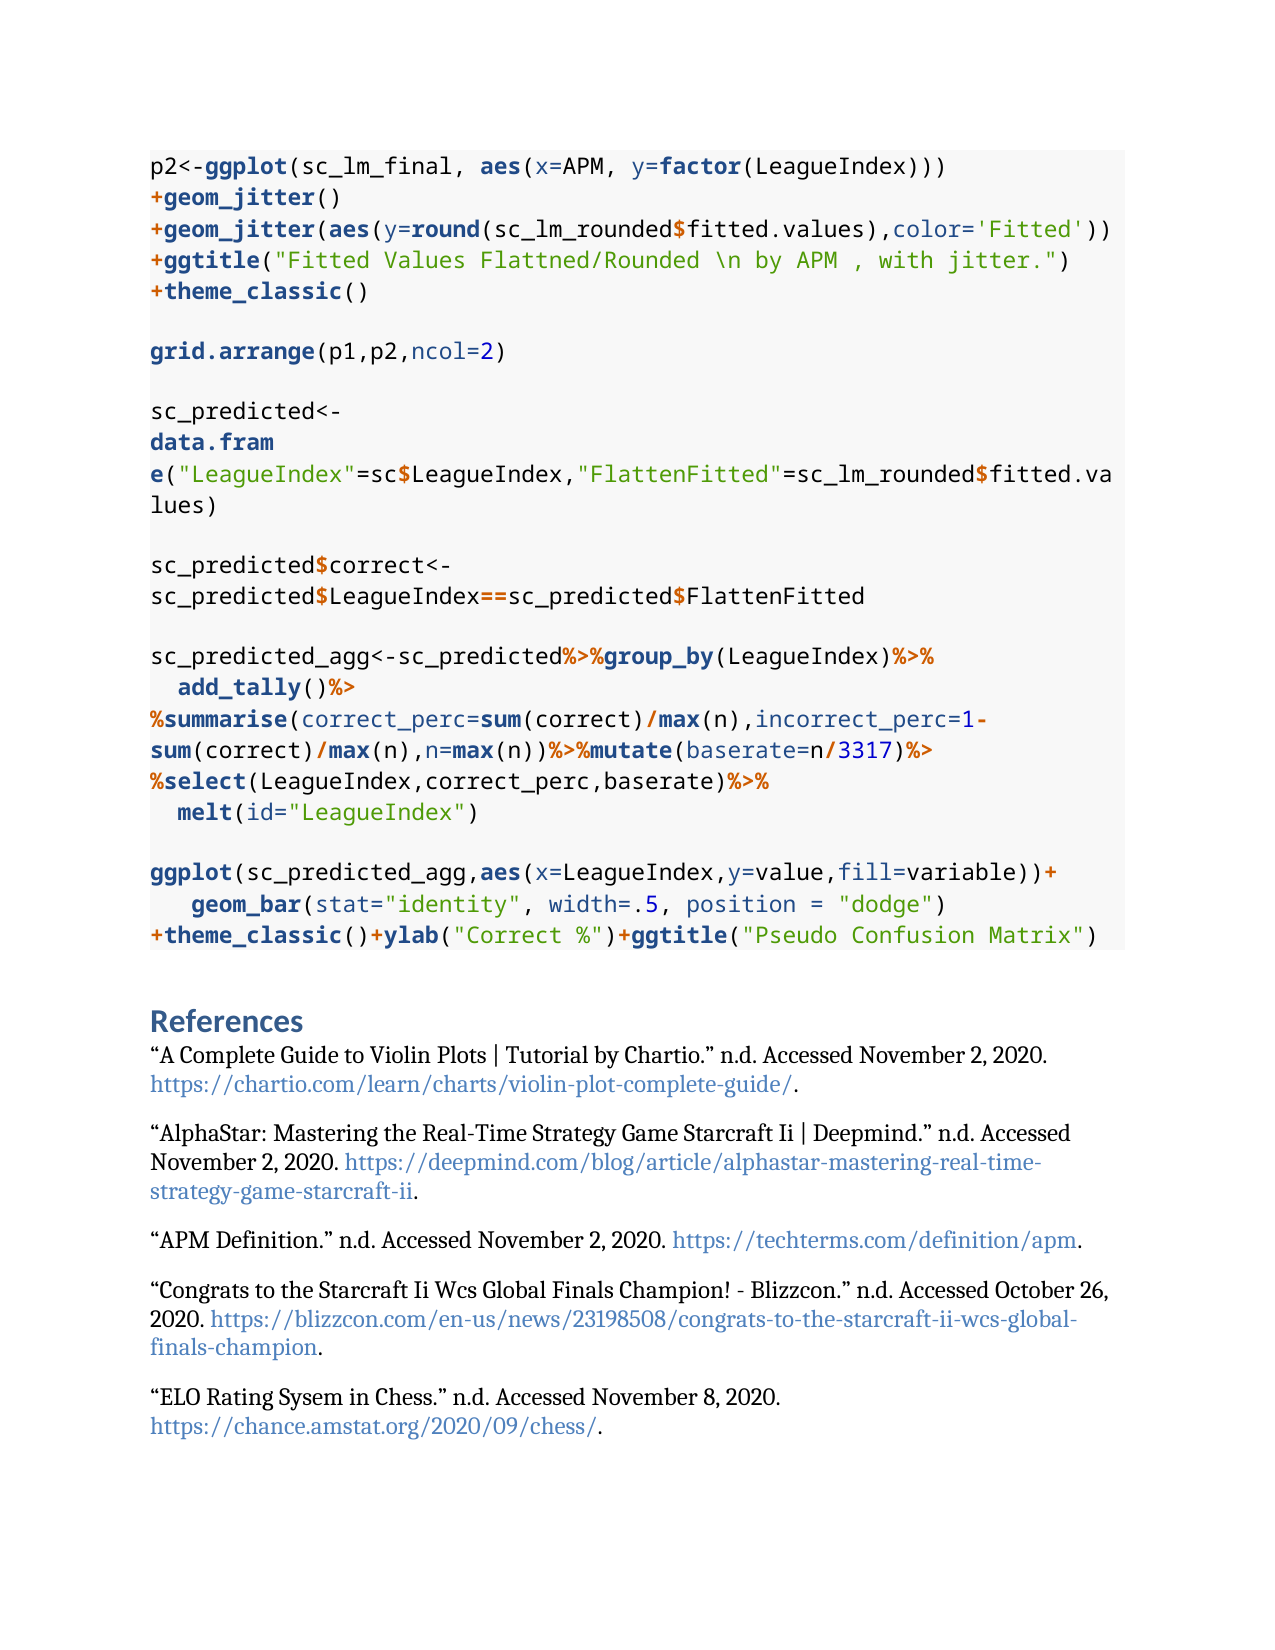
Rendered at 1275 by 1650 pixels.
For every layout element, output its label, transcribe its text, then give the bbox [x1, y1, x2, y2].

subtitle References [150, 1000, 1125, 1041]
text “AlphaStar: Mastering the Real-Time Strategy Game Starcraft Ii | Deepmind.” n.d. Accessed November 2, 2020. https://deepmind.com/blog/article/alphastar-mastering-real-time-strategy-game-starcraft-ii. [150, 1119, 1125, 1205]
text “ELO Rating Sysem in Chess.” n.d. Accessed November 8, 2020. https://chance.amstat.org/2020/09/chess/. [150, 1383, 1125, 1440]
text “APM Definition.” n.d. Accessed November 2, 2020. https://techterms.com/definition/apm. [150, 1226, 1125, 1255]
text “Congrats to the Starcraft Ii Wcs Global Finals Champion! - Blizzcon.” n.d. Accessed October 26, 2020. https://blizzcon.com/en-us/news/23198508/congrats-to-the-starcraft-ii-wcs-global-finals-champion. [150, 1276, 1125, 1362]
text “A Complete Guide to Violin Plots | Tutorial by Chartio.” n.d. Accessed November 2, 2020. https://chartio.com/learn/charts/violin-plot-complete-guide/. [150, 1041, 1125, 1098]
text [150, 150, 1125, 950]
